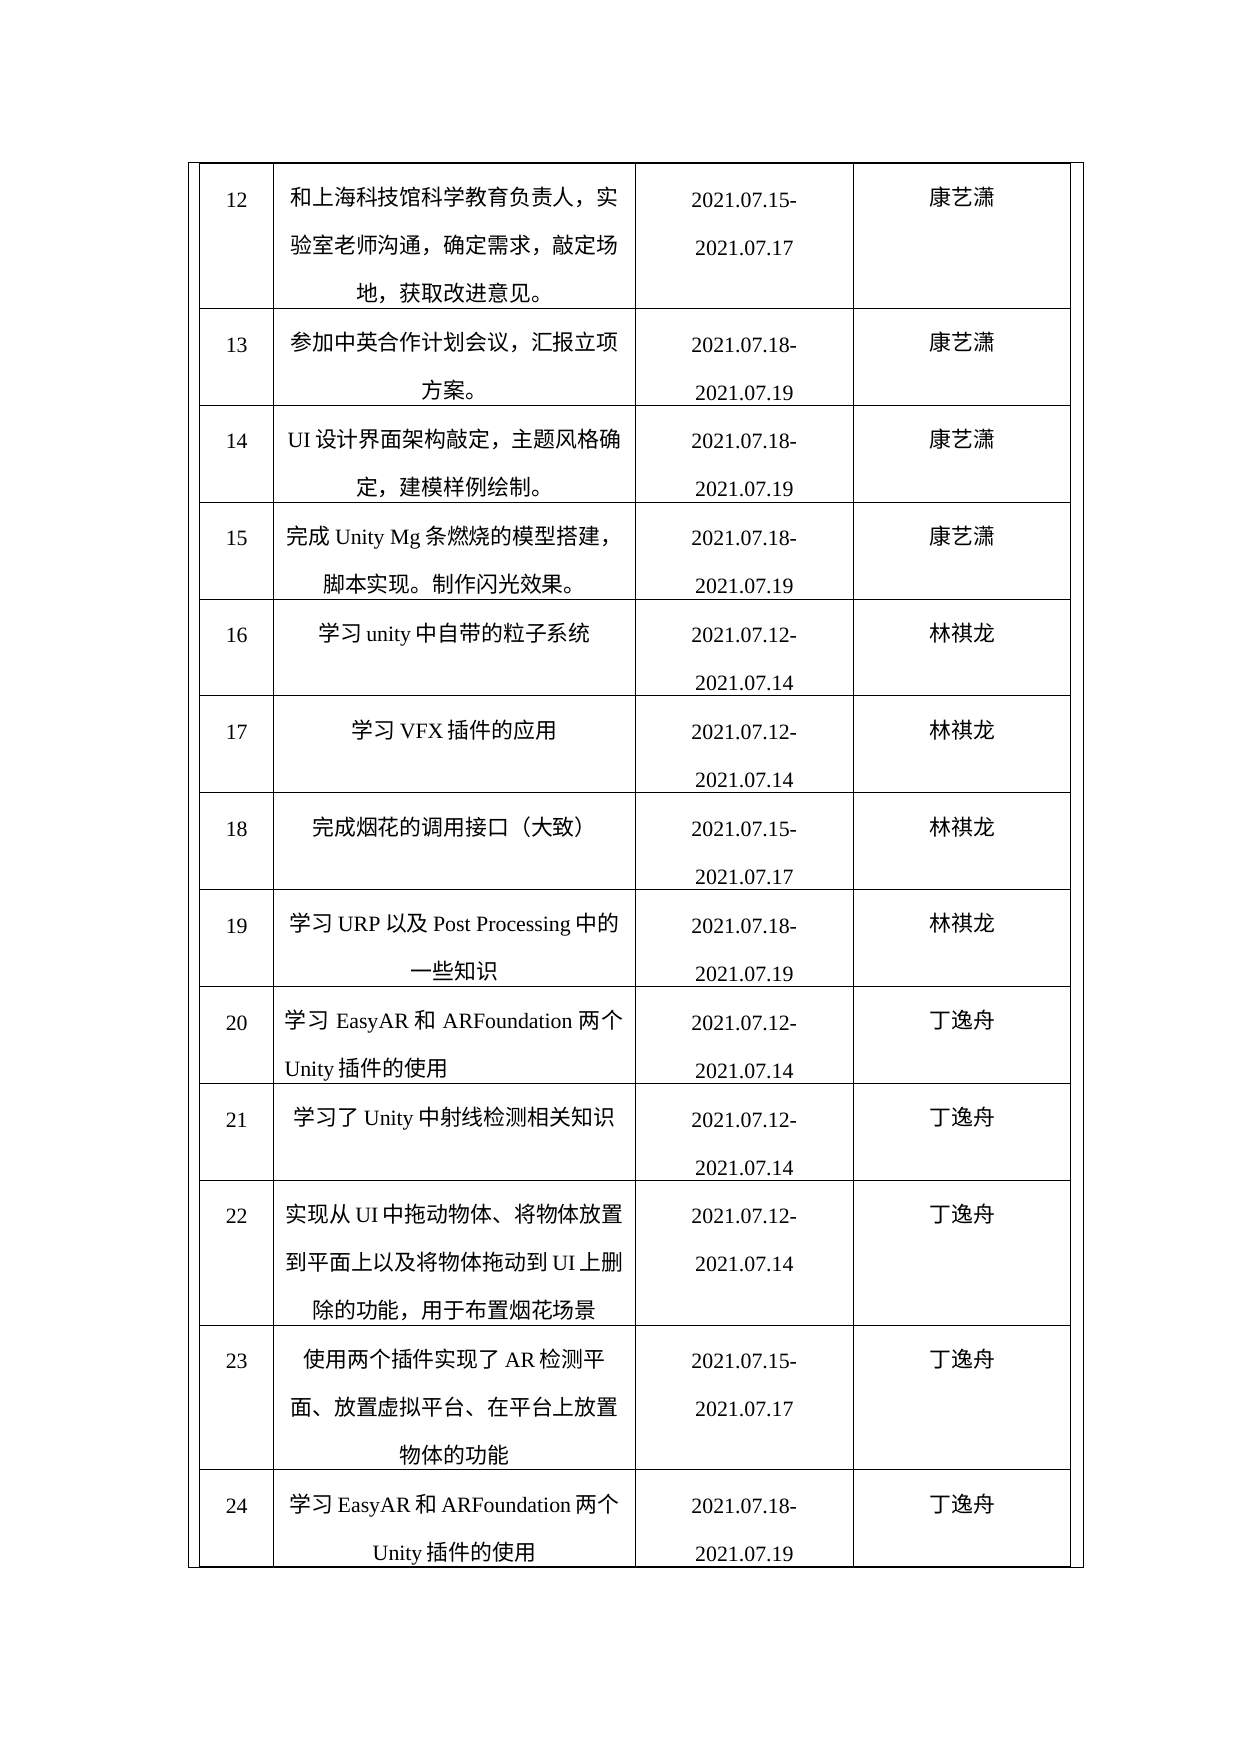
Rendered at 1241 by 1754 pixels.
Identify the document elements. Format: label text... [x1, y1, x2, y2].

table_cell 任务、进度安排和人员分配： [200, 1470, 273, 1566]
table_cell 任务、进度安排和人员分配： [274, 503, 635, 599]
table_cell 任务、进度安排和人员分配： [854, 987, 1070, 1083]
table_cell 任务、进度安排和人员分配： [200, 1326, 273, 1469]
table_cell 任务、进度安排和人员分配： [636, 1326, 853, 1469]
table_cell 任务、进度安排和人员分配： [854, 1470, 1070, 1566]
table_cell 任务、进度安排和人员分配： [200, 600, 273, 695]
table_cell 任务、进度安排和人员分配： [274, 1326, 635, 1469]
table_cell 任务、进度安排和人员分配： [636, 309, 853, 405]
table_cell 任务、进度安排和人员分配： [274, 1084, 635, 1180]
table_cell 任务、进度安排和人员分配： [854, 406, 1070, 502]
table_cell 任务、进度安排和人员分配： [636, 696, 853, 792]
table_cell 任务、进度安排和人员分配： [636, 1181, 853, 1325]
table_cell 任务、进度安排和人员分配： [854, 1326, 1070, 1469]
table_cell 任务、进度安排和人员分配： [854, 696, 1070, 792]
table_cell 任务、进度安排和人员分配： [854, 164, 1070, 308]
table_cell 任务、进度安排和人员分配： [854, 600, 1070, 695]
table_cell 任务、进度安排和人员分配： [200, 890, 273, 986]
table_cell 任务、进度安排和人员分配： [274, 1181, 635, 1325]
table_cell 任务、进度安排和人员分配： [200, 309, 273, 405]
table_cell 任务、进度安排和人员分配： [636, 1084, 853, 1180]
table_cell 任务、进度安排和人员分配： [636, 503, 853, 599]
table_cell 任务、进度安排和人员分配： [854, 309, 1070, 405]
table_cell 任务、进度安排和人员分配： [636, 890, 853, 986]
table_cell 任务、进度安排和人员分配： [274, 309, 635, 405]
table_cell 任务、进度安排和人员分配： [854, 890, 1070, 986]
table_cell 任务、进度安排和人员分配： [200, 1181, 273, 1325]
table_cell 任务、进度安排和人员分配： [200, 503, 273, 599]
table_cell 任务、进度安排和人员分配： [274, 793, 635, 889]
table_cell 任务、进度安排和人员分配： [200, 164, 273, 308]
table_cell 任务、进度安排和人员分配： [274, 406, 635, 502]
table_cell 任务、进度安排和人员分配： [636, 1470, 853, 1566]
table_cell 任务、进度安排和人员分配： [636, 600, 853, 695]
table_cell 任务、进度安排和人员分配： [636, 406, 853, 502]
table_cell 任务、进度安排和人员分配： [274, 890, 635, 986]
table_cell 任务、进度安排和人员分配： [274, 164, 635, 308]
table_cell 任务、进度安排和人员分配： [274, 987, 635, 1083]
table_cell 任务、进度安排和人员分配： [854, 503, 1070, 599]
table_cell 任务、进度安排和人员分配： [200, 1084, 273, 1180]
table_cell 任务、进度安排和人员分配： [200, 987, 273, 1083]
table_cell 任务、进度安排和人员分配： [636, 793, 853, 889]
table_cell 任务、进度安排和人员分配： [274, 600, 635, 695]
table_cell 任务、进度安排和人员分配： [854, 1181, 1070, 1325]
table_cell 任务、进度安排和人员分配： [200, 696, 273, 792]
table_cell 任务、进度安排和人员分配： [274, 1470, 635, 1566]
table_cell 任务、进度安排和人员分配： [200, 793, 273, 889]
table_cell 任务、进度安排和人员分配： [636, 164, 853, 308]
table_cell 任务、进度安排和人员分配： [854, 793, 1070, 889]
table_cell 任务、进度安排和人员分配： [200, 406, 273, 502]
table_cell 任务、进度安排和人员分配： [636, 987, 853, 1083]
table_cell 任务、进度安排和人员分配： [274, 696, 635, 792]
table_cell 任务、进度安排和人员分配： [854, 1084, 1070, 1180]
